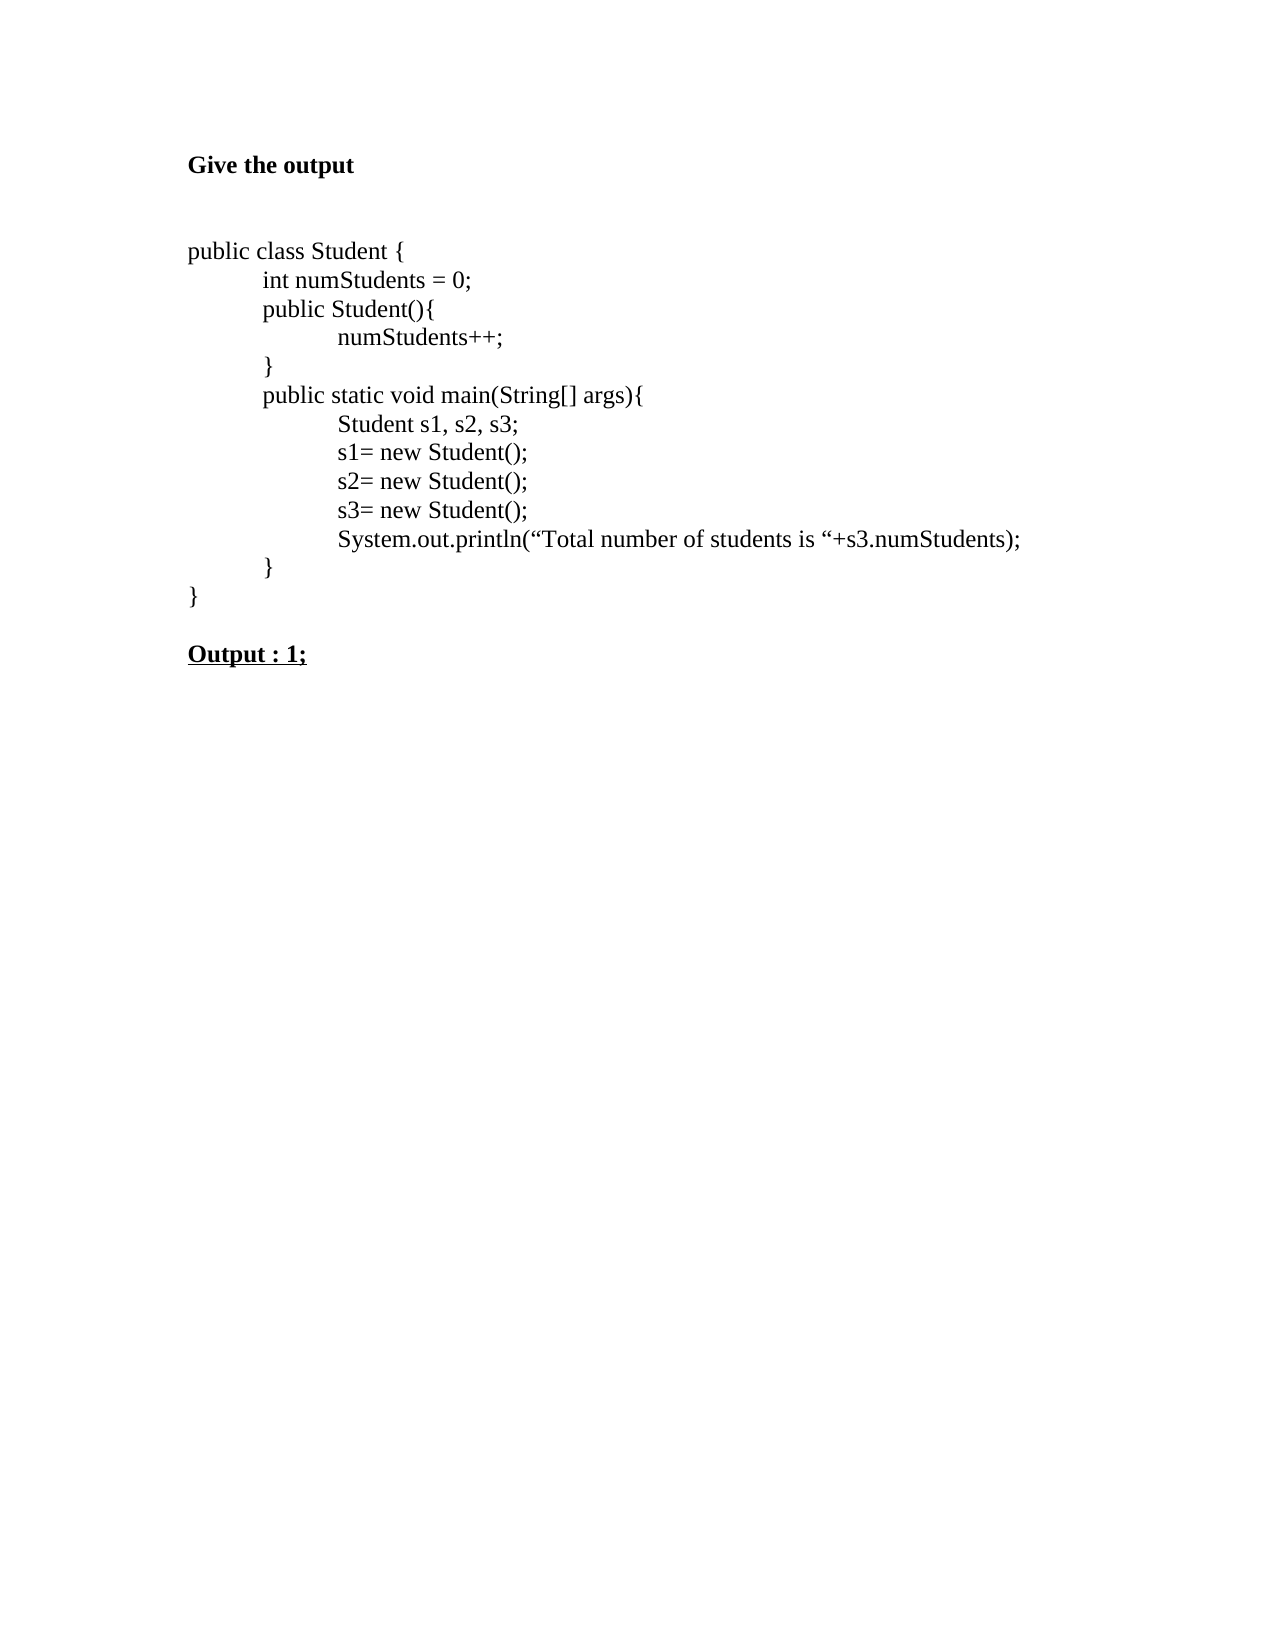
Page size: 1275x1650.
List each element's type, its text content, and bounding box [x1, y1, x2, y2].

text } [187, 552, 1087, 581]
text numStudents++; [187, 322, 1087, 351]
text Student s1, s2, s3; [187, 409, 1087, 437]
text int numStudents = 0; [187, 265, 1087, 294]
text } [187, 351, 1087, 380]
text public Student(){ [187, 294, 1087, 322]
text System.out.println(“Total number of students is “+s3.numStudents); [187, 524, 1087, 552]
text } [187, 581, 1087, 610]
text public class Student { [187, 236, 1087, 265]
text s3= new Student(); [187, 495, 1087, 524]
text s2= new Student(); [187, 466, 1087, 495]
text s1= new Student(); [187, 437, 1087, 466]
text Output : 1; [187, 639, 1087, 667]
text public static void main(String[] args){ [187, 380, 1087, 409]
